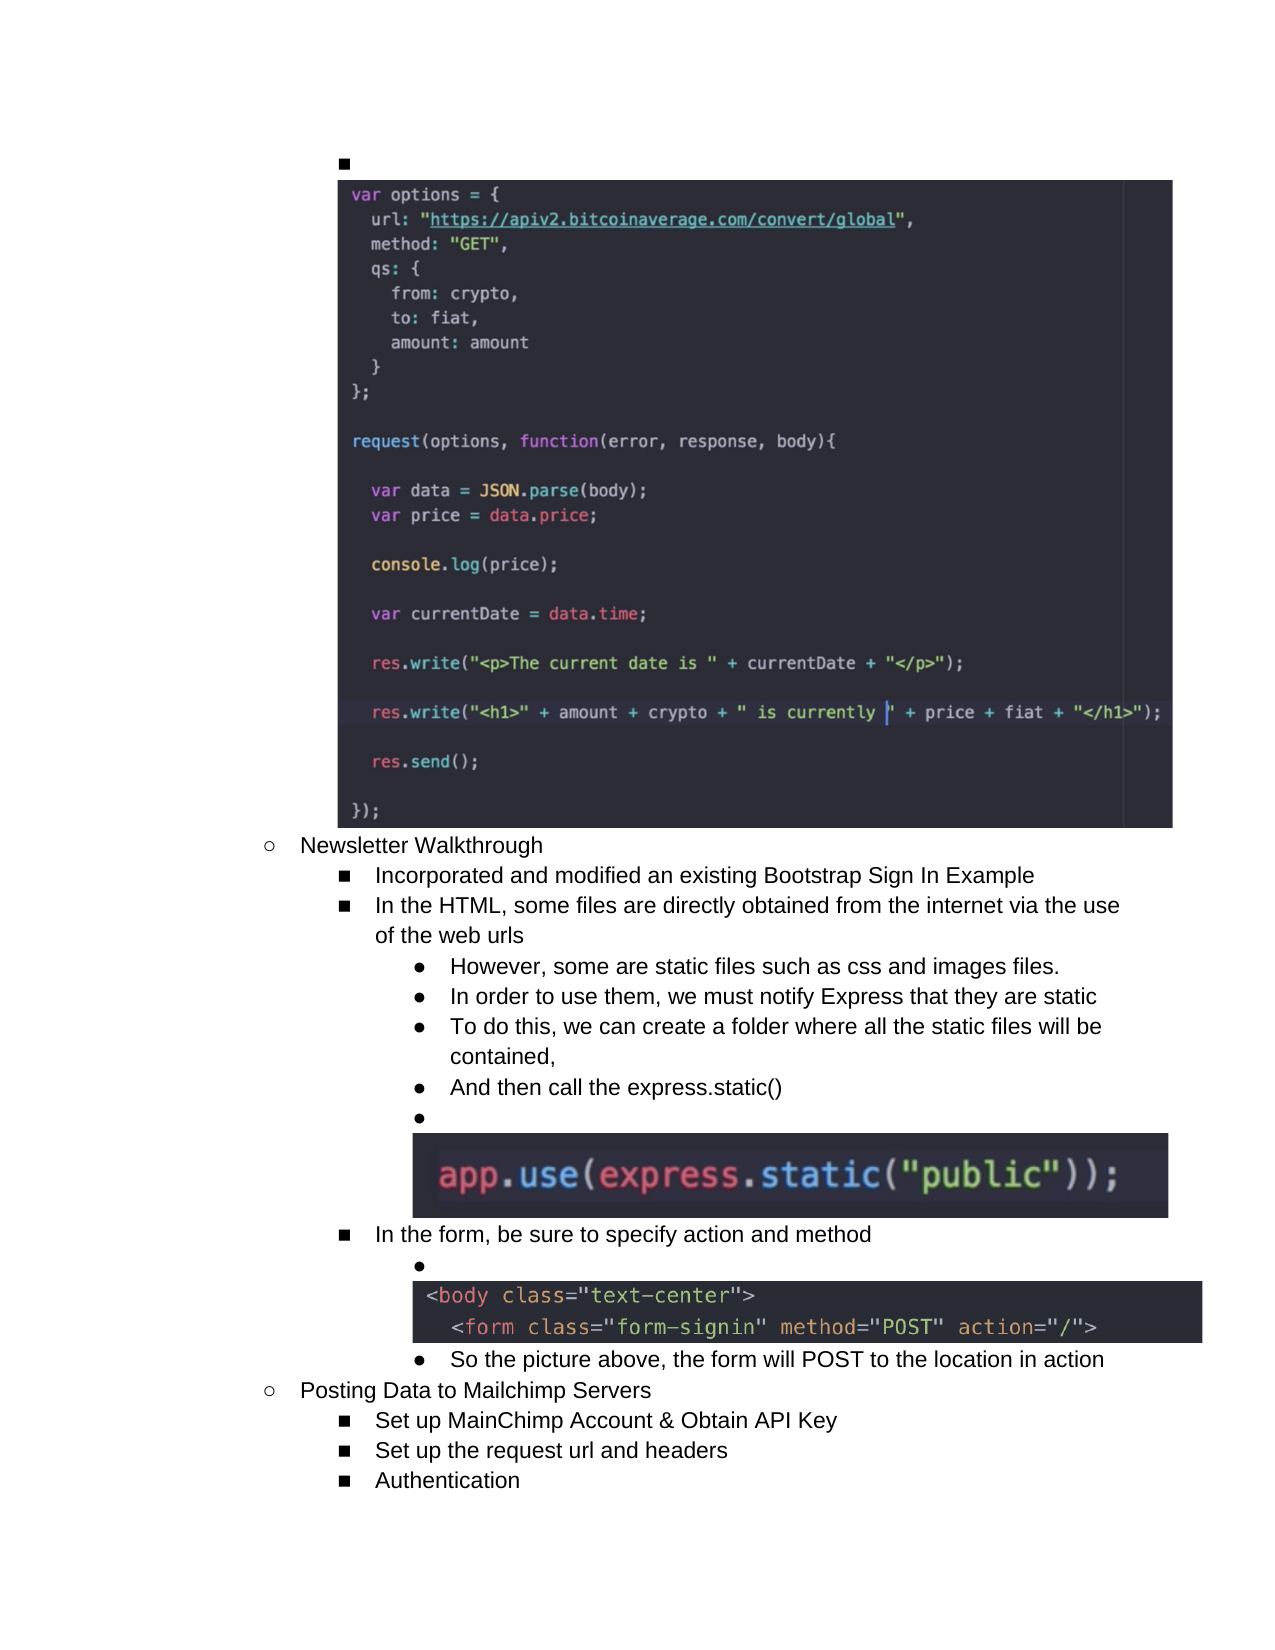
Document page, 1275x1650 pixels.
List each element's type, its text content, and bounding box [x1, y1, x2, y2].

list Newsletter Walkthrough [262, 832, 1125, 858]
picture [412, 1133, 1169, 1218]
list So the picture above, the form will POST to the location in action [412, 1346, 1125, 1373]
list Incorporated and modified an existing Bootstrap Sign In Example [337, 862, 1125, 888]
list And then call the express.static() [412, 1073, 1125, 1100]
list To do this, we can create a folder where all the static files will be contained, [412, 1013, 1125, 1069]
list In the form, be sure to specify action and method [337, 1221, 1125, 1248]
list Set up the request url and headers [337, 1437, 1125, 1463]
list Authentication [337, 1467, 1125, 1493]
list Set up MainChimp Account & Obtain API Key [337, 1407, 1125, 1433]
picture [412, 1281, 1203, 1343]
picture [337, 180, 1173, 828]
list In the HTML, some files are directly obtained from the internet via the use of the web urls [337, 892, 1125, 949]
list In order to use them, we must notify Express that they are static [412, 983, 1125, 1009]
list Posting Data to Mailchimp Servers [262, 1377, 1125, 1403]
list However, some are static files such as css and images files. [412, 953, 1125, 979]
